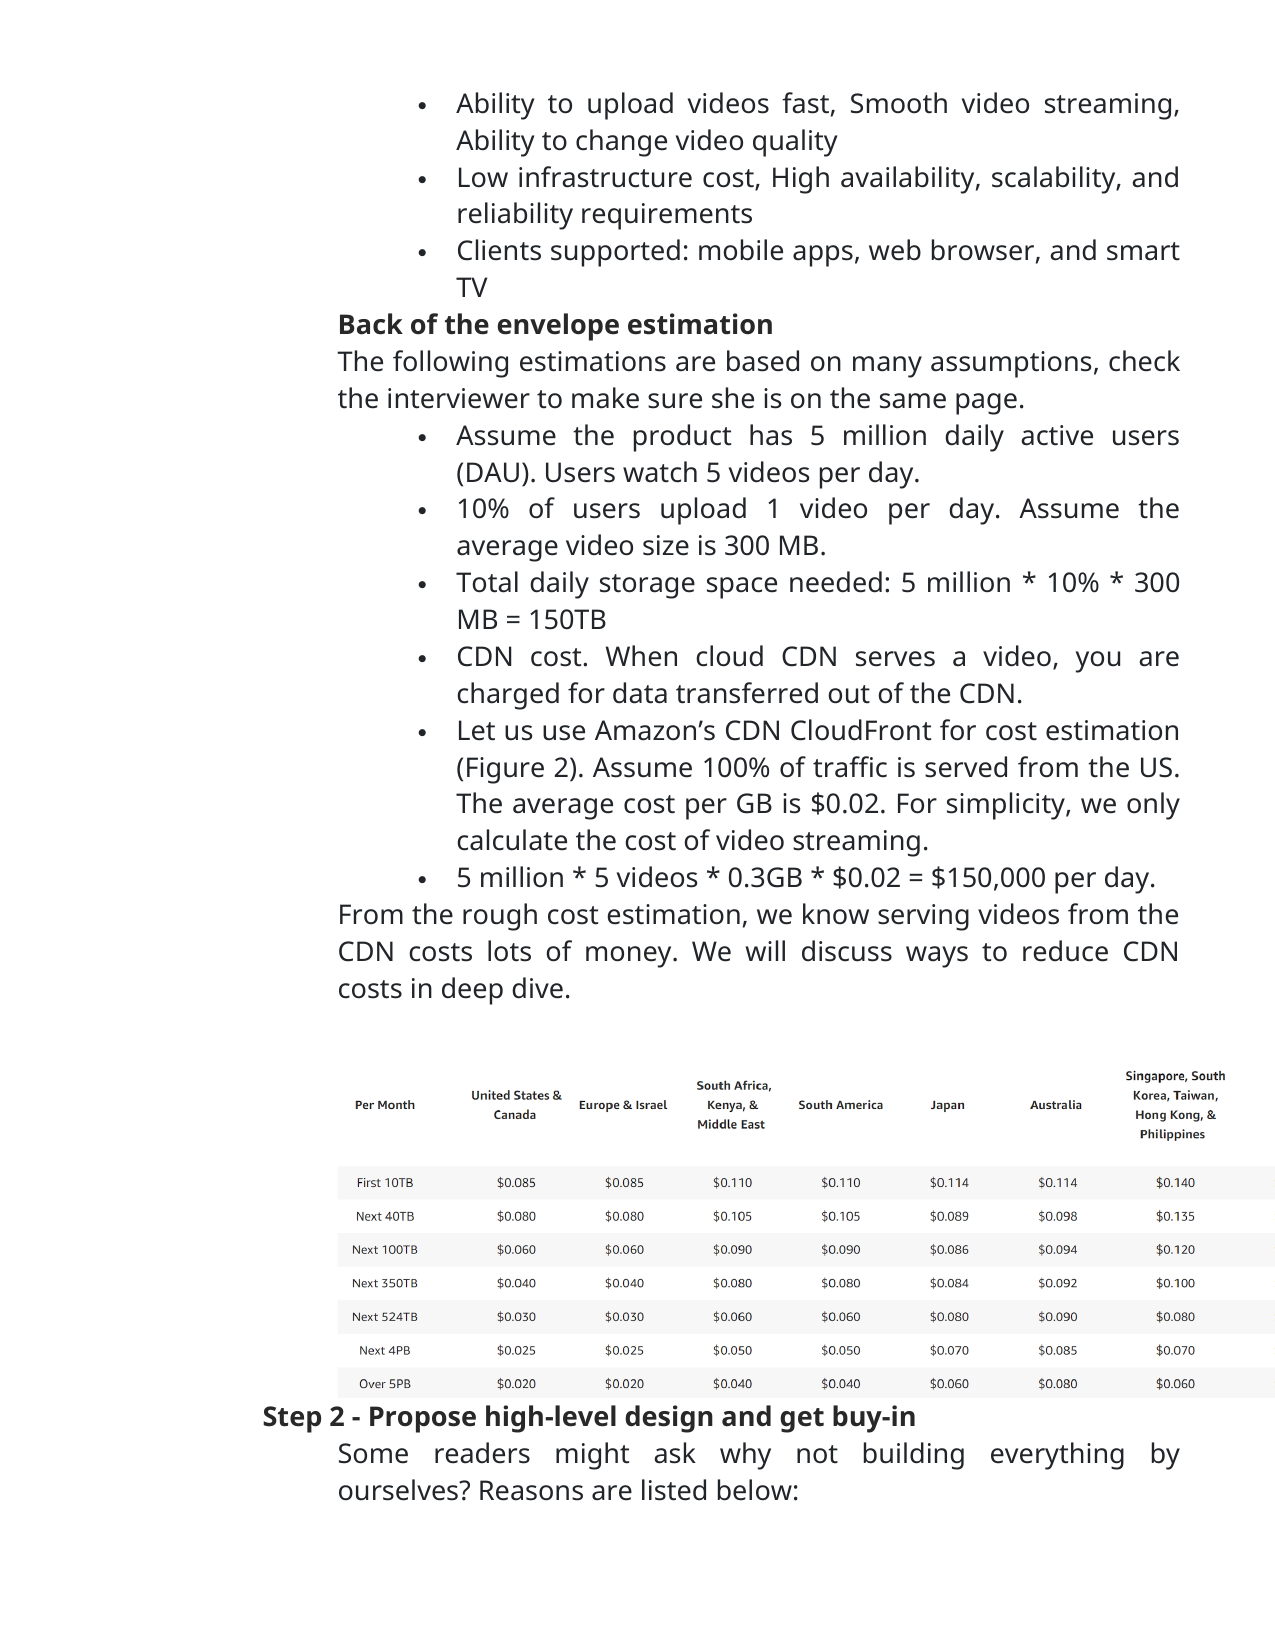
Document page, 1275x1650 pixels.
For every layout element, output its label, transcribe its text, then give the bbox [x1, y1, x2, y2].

list Clients supported: mobile apps, web browser, and smart TV [419, 232, 1181, 306]
list Assume the product has 5 million daily active users (DAU). Users watch 5 videos per day. [419, 416, 1181, 490]
list Let us use Amazon’s CDN CloudFront for cost estimation (Figure 2). Assume 100% of traffic is served from the US. The average cost per GB is $0.02. For simplicity, we only calculate the cost of video streaming. [419, 711, 1181, 859]
text The following estimations are based on many assumptions, check the interviewer to make sure she is on the same page. [337, 342, 1181, 416]
picture [337, 1056, 1275, 1398]
subtitle Back of the envelope estimation [337, 306, 1181, 342]
list CDN cost. When cloud CDN serves a video, you are charged for data transferred out of the CDN. [419, 637, 1181, 711]
list 10% of users upload 1 video per day. Assume the average video size is 300 MB. [419, 490, 1181, 564]
list Total daily storage space needed: 5 million * 10% * 300 MB = 150TB [419, 564, 1181, 637]
list Ability to upload videos fast, Smooth video streaming, Ability to change video quality [419, 84, 1181, 158]
list Low infrastructure cost, High availability, scalability, and reliability requirements [419, 158, 1181, 232]
list 5 million * 5 videos * 0.3GB * $0.02 = $150,000 per day. [419, 859, 1181, 896]
text Some readers might ask why not building everything by ourselves? Reasons are listed below: [337, 1434, 1181, 1508]
text From the rough cost estimation, we know serving videos from the CDN costs lots of money. We will discuss ways to reduce CDN costs in deep dive. [337, 896, 1181, 1006]
subtitle Step 2 - Propose high-level design and get buy-in [262, 1398, 1181, 1434]
